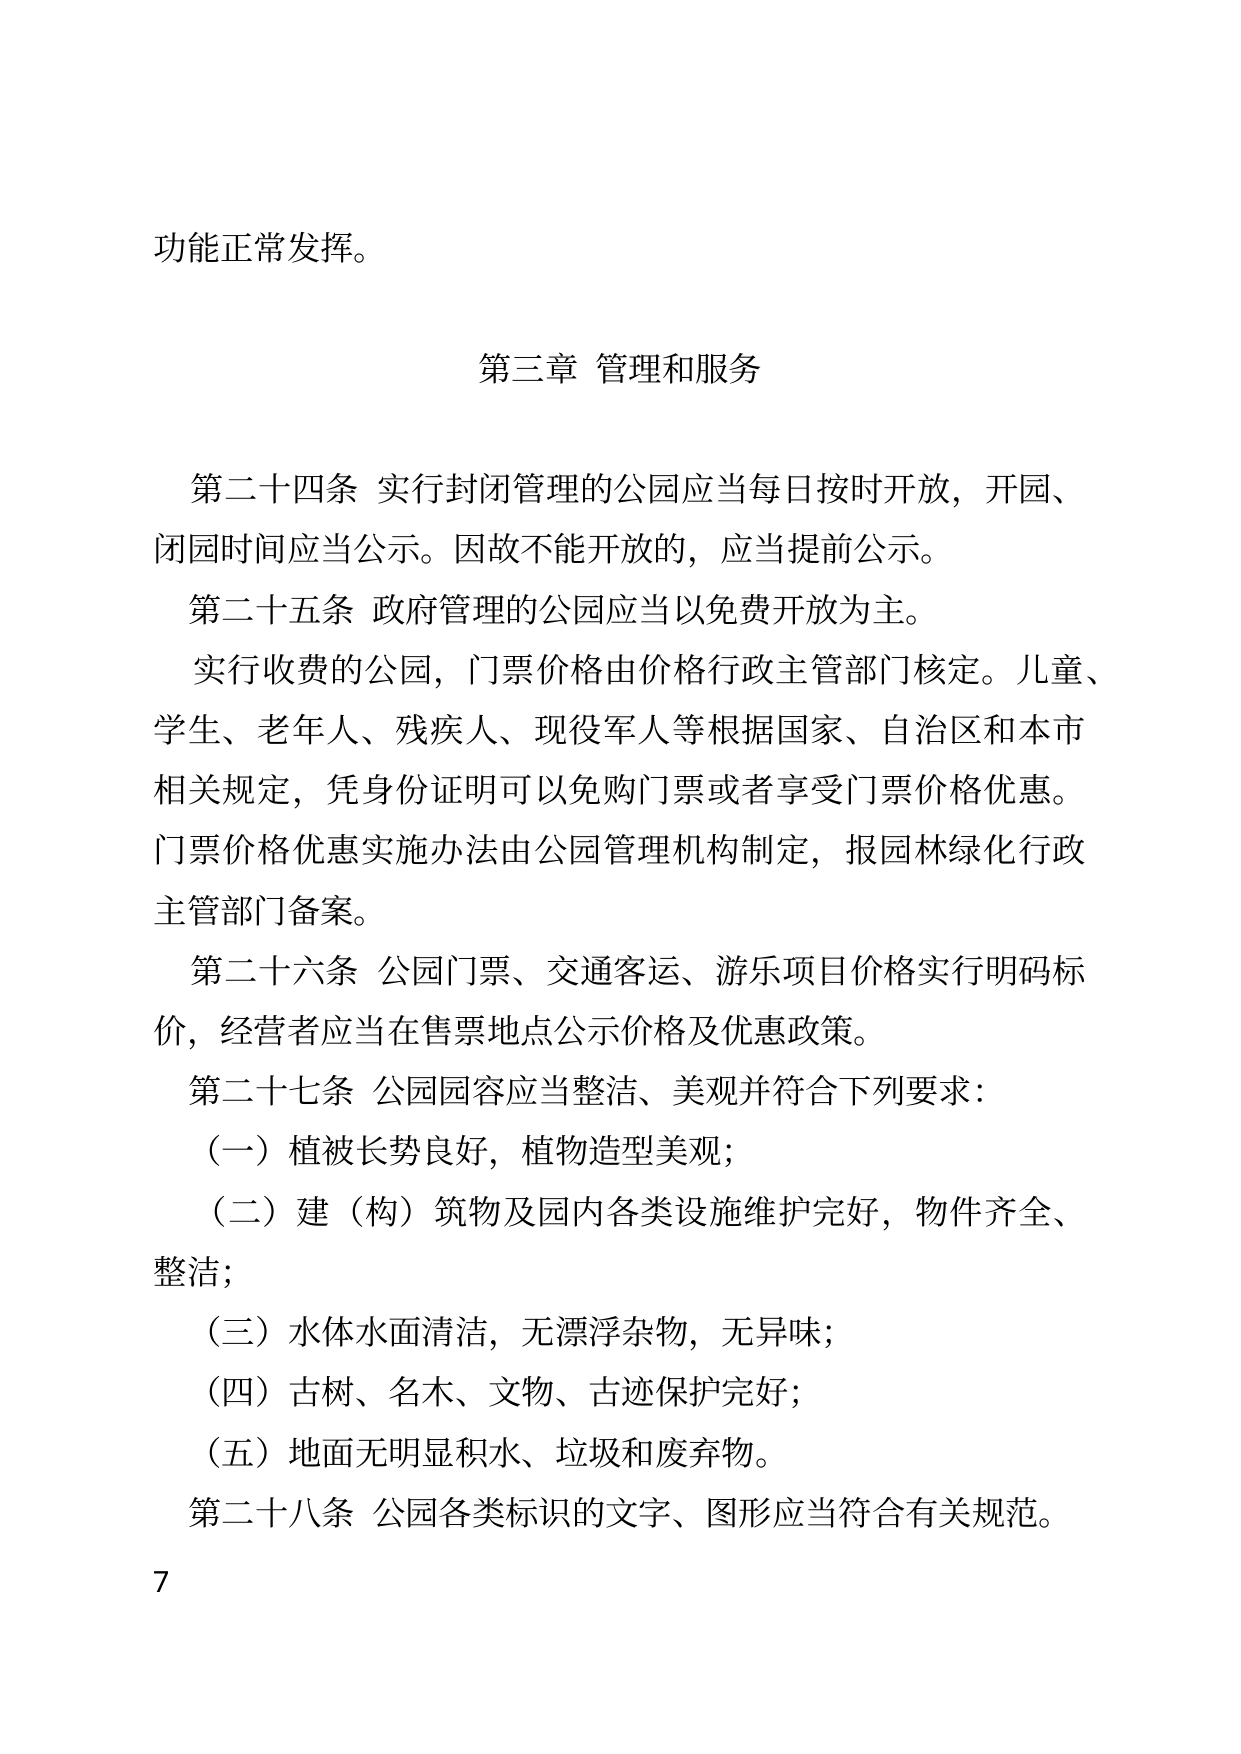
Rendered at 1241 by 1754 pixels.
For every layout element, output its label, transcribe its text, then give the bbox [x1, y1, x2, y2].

text 第二十五条 政府管理的公园应当以免费开放为主。 [153, 574, 1087, 634]
text 第二十四条 实行封闭管理的公园应当每日按时开放，开园、闭园时间应当公示。因故不能开放的，应当提前公示。 [153, 453, 1087, 574]
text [153, 213, 1087, 273]
text （五）地面无明显积水、垃圾和废弃物。 [153, 1417, 1087, 1477]
text 第二十六条 公园门票、交通客运、游乐项目价格实行明码标价，经营者应当在售票地点公示价格及优惠政策。 [153, 935, 1087, 1056]
text 第二十七条 公园园容应当整洁、美观并符合下列要求： [153, 1056, 1087, 1116]
text （一）植被长势良好，植物造型美观； [153, 1116, 1087, 1176]
text （三）水体水面清洁，无漂浮杂物，无异味； [153, 1296, 1087, 1357]
text 实行收费的公园，门票价格由价格行政主管部门核定。儿童、学生、老年人、残疾人、现役军人等根据国家、自治区和本市相关规定，凭身份证明可以免购门票或者享受门票价格优惠。门票价格优惠实施办法由公园管理机构制定，报园林绿化行政主管部门备案。 [153, 634, 1087, 935]
text 第二十八条 公园各类标识的文字、图形应当符合有关规范。 [153, 1477, 1087, 1537]
text 第三章 管理和服务 [153, 333, 1087, 393]
text （四）古树、名木、文物、古迹保护完好； [153, 1357, 1087, 1417]
text （二）建（构）筑物及园内各类设施维护完好，物件齐全、整洁； [153, 1176, 1087, 1296]
